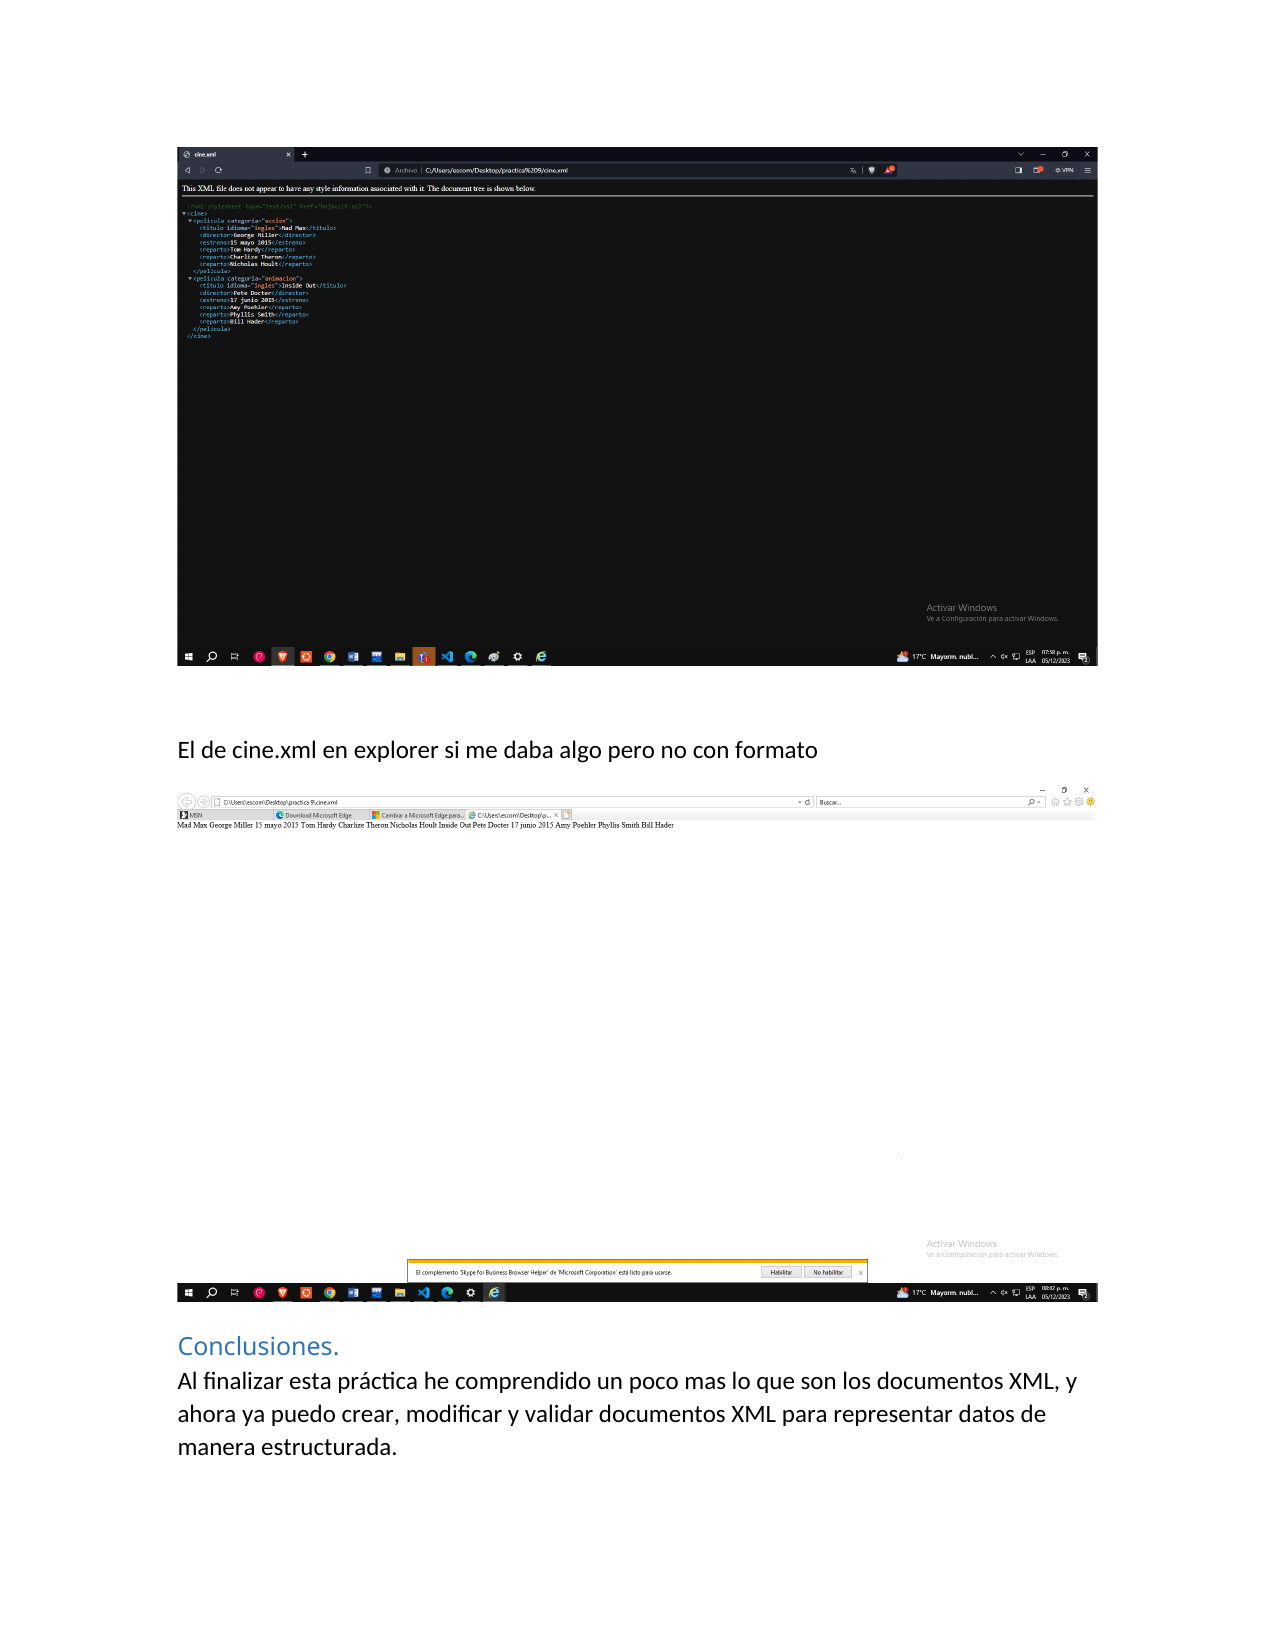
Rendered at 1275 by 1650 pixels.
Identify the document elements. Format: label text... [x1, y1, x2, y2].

subtitle Conclusiones. [177, 1328, 1098, 1362]
text El de cine.xml en explorer si me daba algo pero no con formato [177, 734, 1098, 764]
picture [177, 147, 1098, 666]
text Al finalizar esta práctica he comprendido un poco mas lo que son los documentos XML, y ahora ya puedo crear, modificar y validar documentos XML para representar datos de manera estructurada. [177, 1365, 1098, 1462]
picture [177, 783, 1098, 1302]
